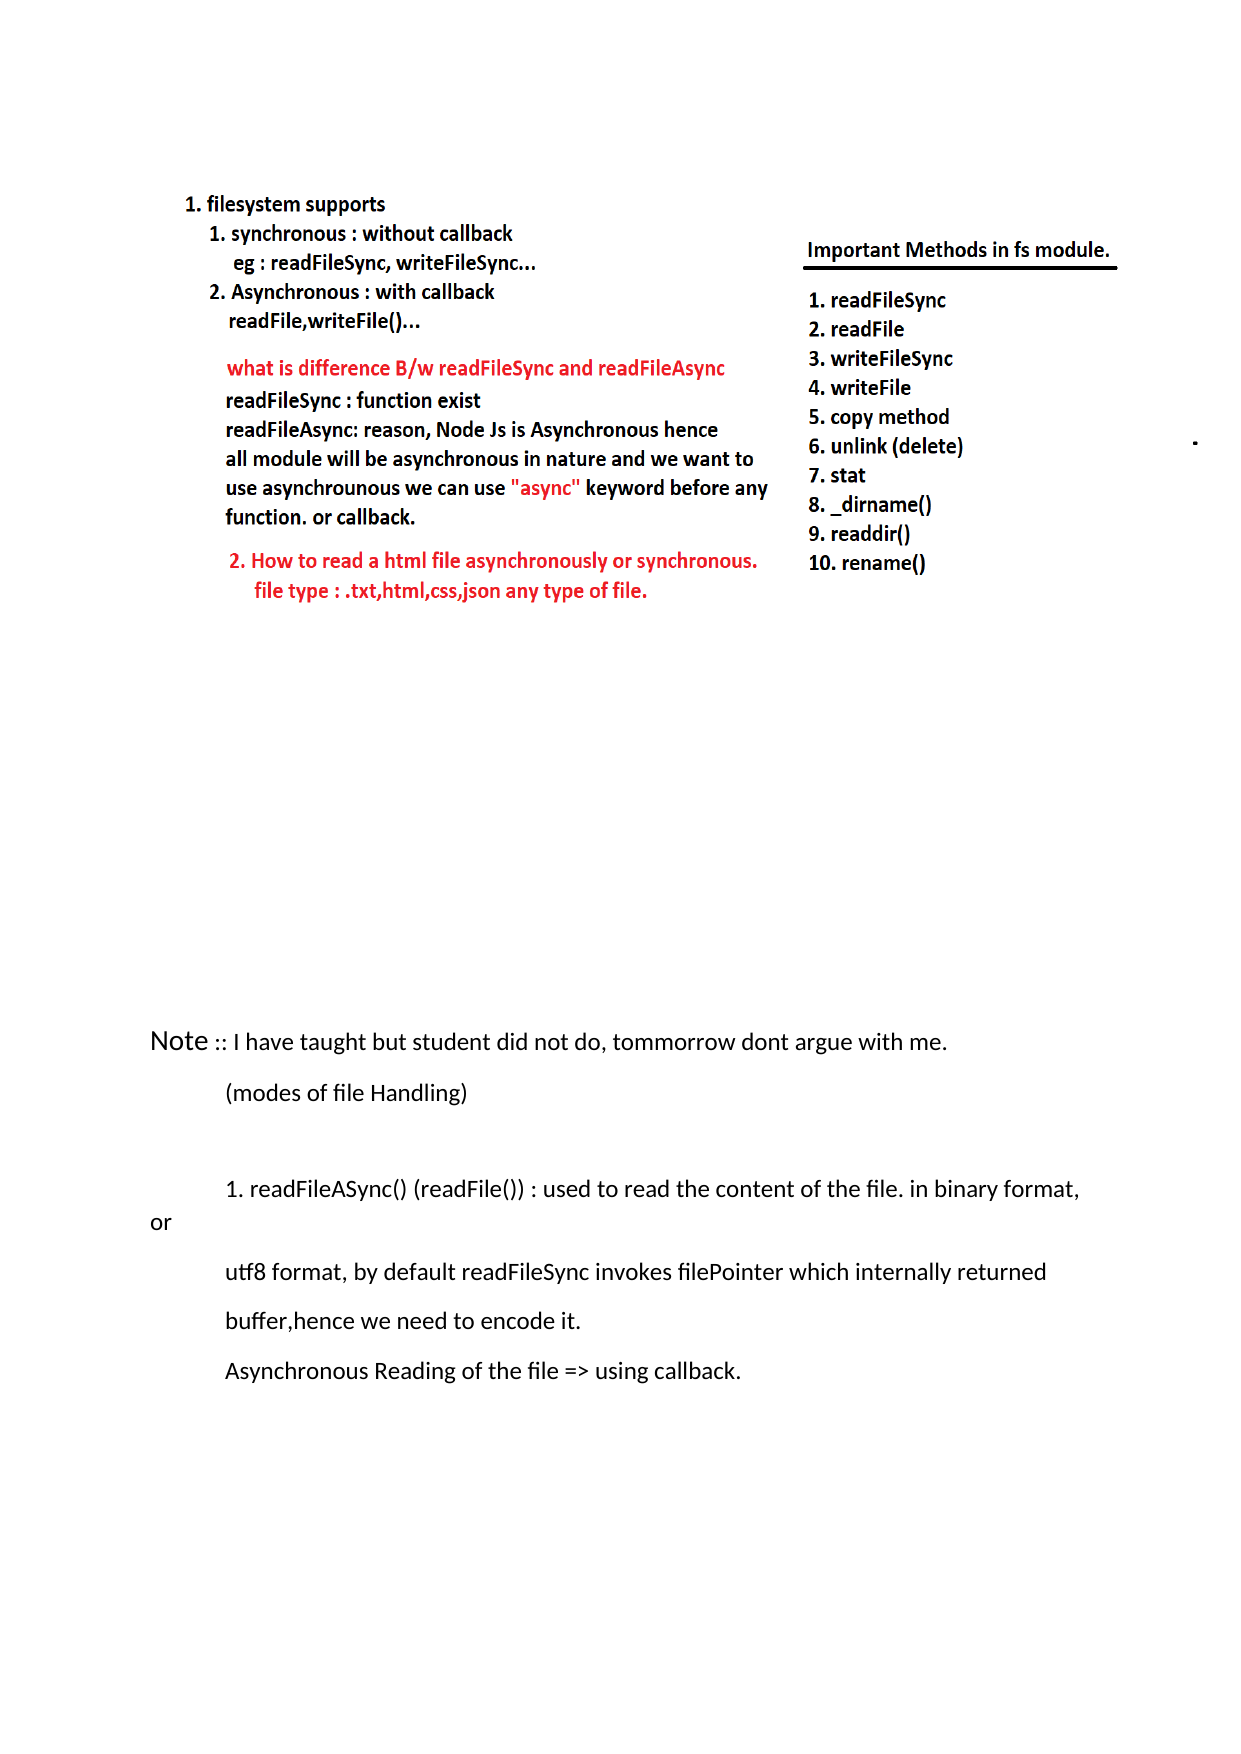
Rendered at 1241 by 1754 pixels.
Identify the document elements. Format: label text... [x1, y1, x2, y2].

text (modes of file Handling) [150, 1077, 1090, 1107]
picture [150, 150, 1241, 954]
text 1. readFileASync() (readFile()) : used to read the content of the file. in binary format, or [150, 1173, 1090, 1237]
text buffer,hence we need to encode it. [150, 1305, 1090, 1336]
text utf8 format, by default readFileSync invokes filePointer which internally returned [150, 1256, 1090, 1286]
text Note :: I have taught but student did not do, tommorrow dont argue with me. [150, 1022, 1090, 1057]
text Asynchronous Reading of the file => using callback. [150, 1355, 1090, 1386]
